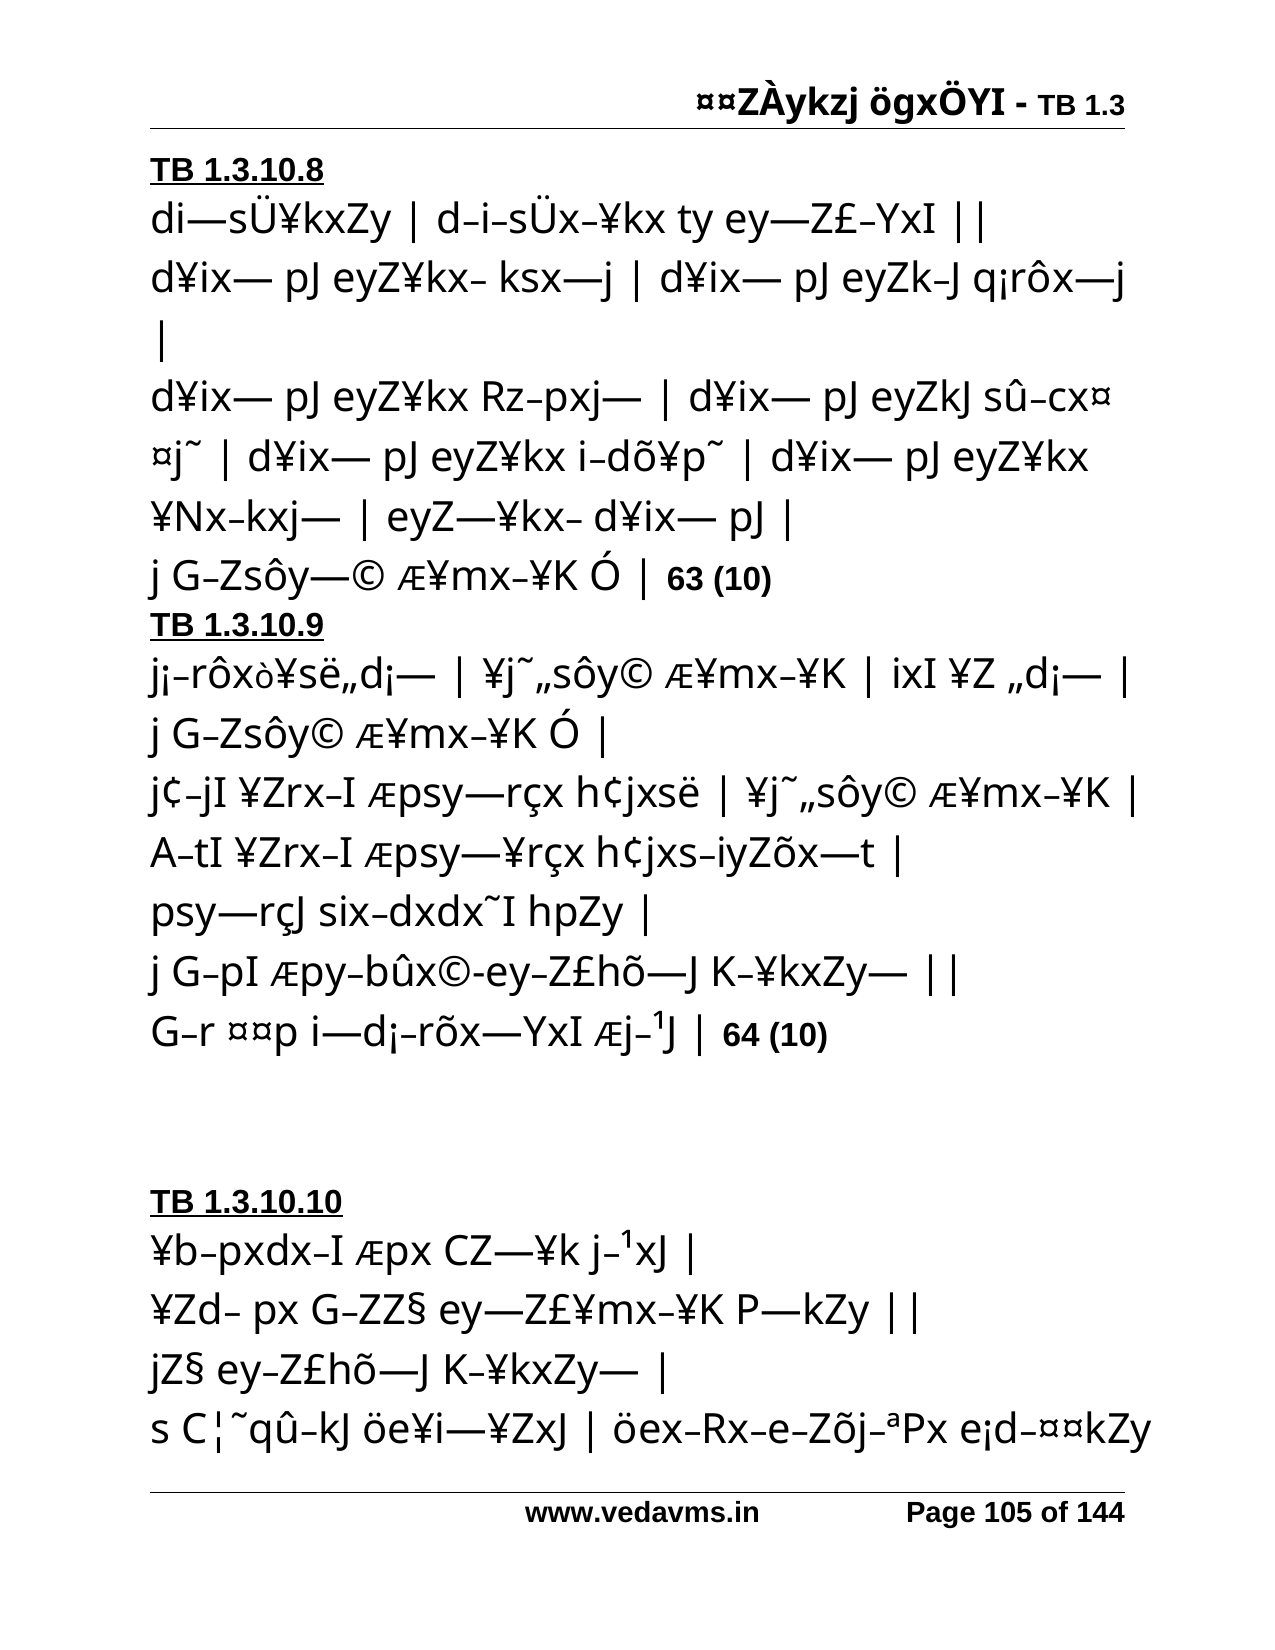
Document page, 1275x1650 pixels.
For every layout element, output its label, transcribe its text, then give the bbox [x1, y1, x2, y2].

text TB 1.3.10.9 [150, 606, 1154, 644]
text TB 1.3.10.8 [150, 150, 1154, 188]
text j G–Zsôy© Æ¥mx–¥K Ó | [150, 703, 1154, 760]
text TB 1.3.10.10 [150, 1182, 1154, 1220]
text jZ§ ey–Z£hõ—J K–¥kxZy— | [150, 1339, 1154, 1396]
text j G–Zsôy—© Æ¥mx–¥K Ó | 63 (10) [150, 546, 1154, 603]
text di—sÜ¥kxZy | d–i–sÜx–¥kx ty ey—Z£–YxI || [150, 188, 1154, 245]
text psy—rçJ six–dxdx˜I hpZy | [150, 882, 1154, 939]
text j¢–jI ¥Zrx–I Æpsy—rçx h¢jxsë | ¥j˜„sôy© Æ¥mx–¥K | [150, 763, 1154, 820]
text ¥b–pxdx–I Æpx CZ—¥k j–¹xJ | [150, 1220, 1154, 1277]
text s C¦˜qû–kJ öe¥i—¥ZxJ | öex–Rx–e–Zõj–ªPx e¡d–¤¤kZy— | [150, 1399, 1154, 1456]
text ¥Zd– px G–ZZ§ ey—Z£¥mx–¥K P—kZy || [150, 1280, 1154, 1337]
text G–r ¤¤p i—d¡–rõx—YxI Æj–¹J | 64 (10) [150, 1001, 1154, 1058]
text d¥ix— pJ eyZ¥kx– ksx—j | d¥ix— pJ eyZk–J q¡rôx—j | [150, 248, 1154, 364]
text j¡–rôxò¥së„d¡— | ¥j˜„sôy© Æ¥mx–¥K | ixI ¥Z „d¡— | [150, 644, 1154, 701]
text A–tI ¥Zrx–I Æpsy—¥rçx h¢jxs–iyZõx—t | [150, 823, 1154, 879]
text j G–pI Æpy–bûx©-ey–Z£hõ—J K–¥kxZy— || [150, 942, 1154, 999]
text d¥ix— pJ eyZ¥kx Rz–pxj— | d¥ix— pJ eyZkJ sû–cx¤¤j˜ | d¥ix— pJ eyZ¥kx i–dõ¥p˜ | d¥ix— pJ eyZ¥kx ¥Nx–kxj— | eyZ—¥kx– d¥ix— pJ | [150, 367, 1154, 543]
